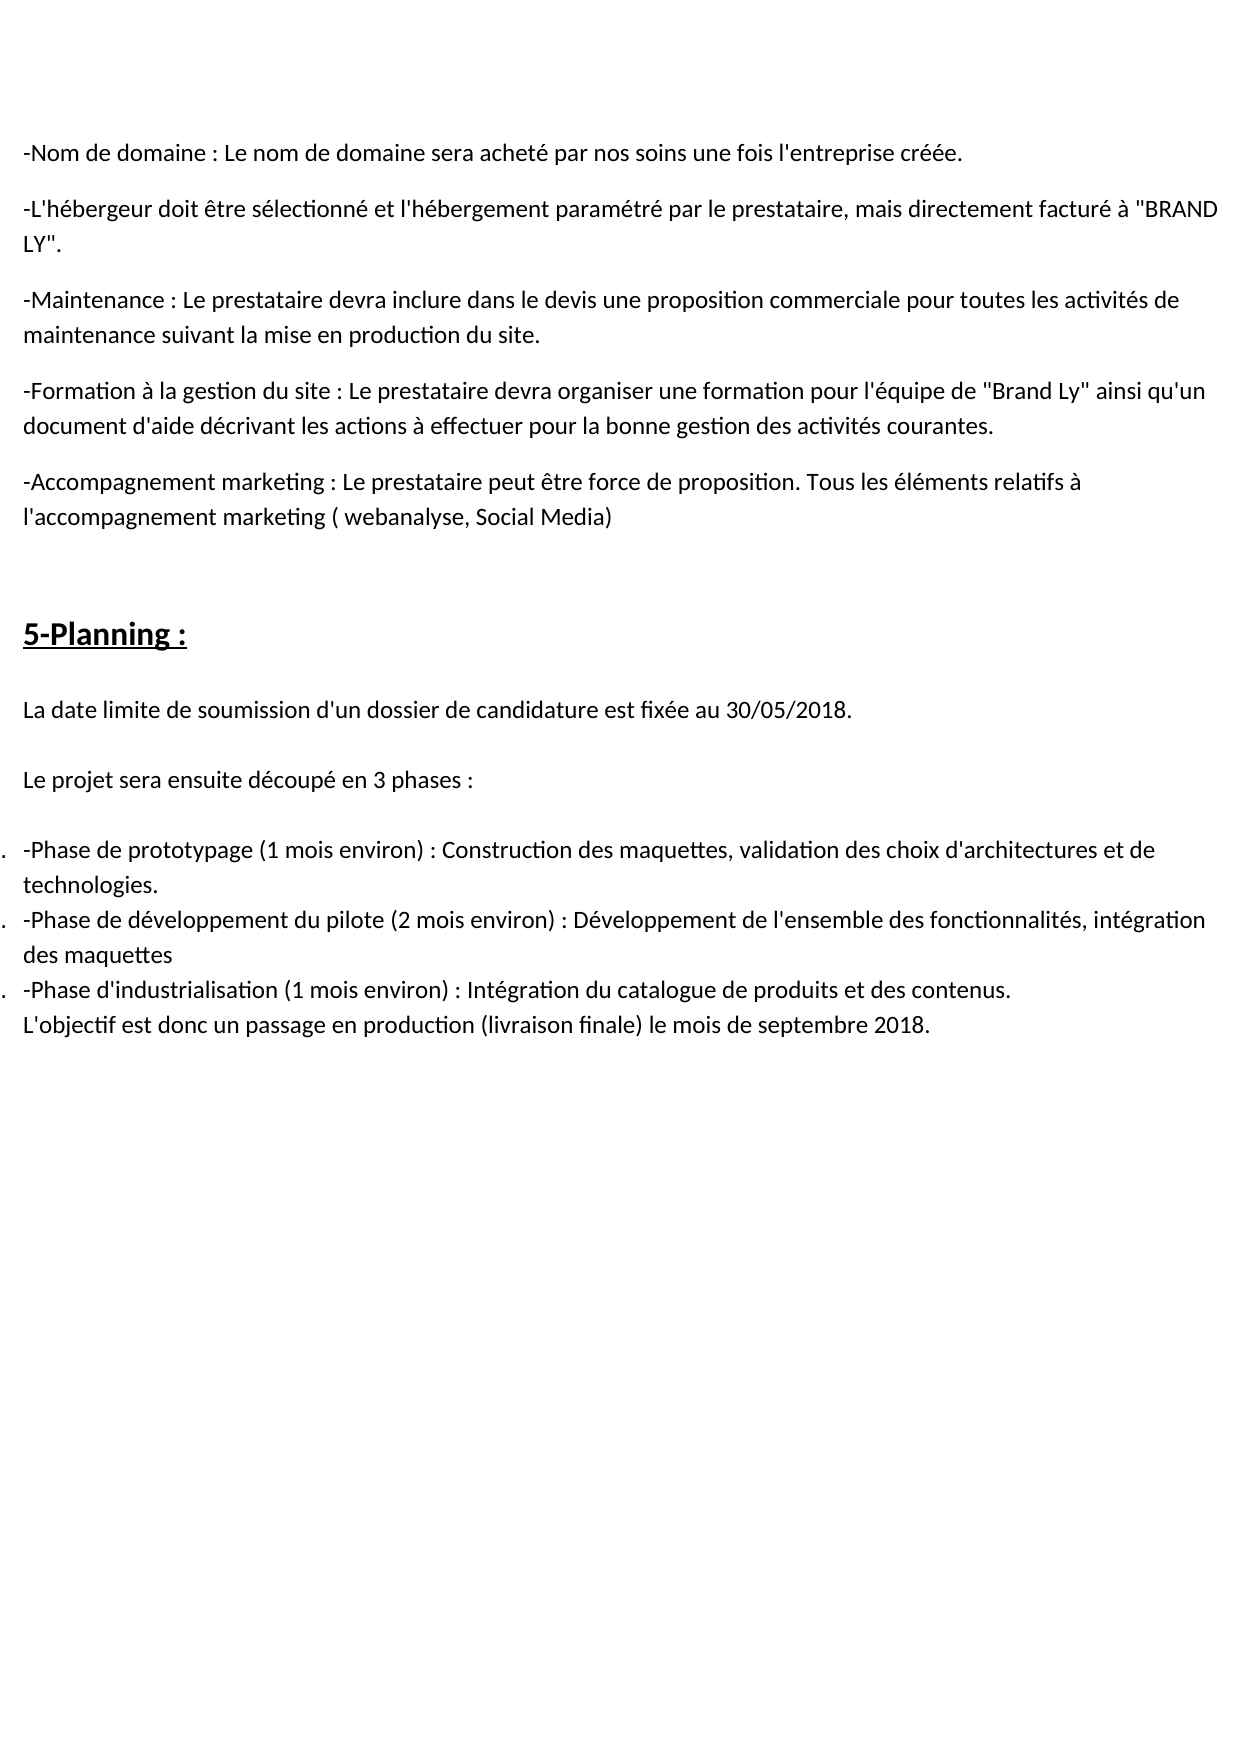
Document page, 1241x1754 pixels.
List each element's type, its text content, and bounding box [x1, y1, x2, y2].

text La date limite de soumission d'un dossier de candidature est fixée au 30/05/2018. [23, 694, 1221, 725]
list -Maintenance : Le prestataire devra inclure dans le devis une proposition commerciale pour toutes les activités de maintenance suivant la mise en production du site. [0, 284, 1221, 350]
list -L'hébergeur doit être sélectionné et l'hébergement paramétré par le prestataire, mais directement facturé à "BRAND LY". [0, 193, 1221, 259]
text Le projet sera ensuite découpé en 3 phases : [23, 764, 1221, 795]
list -Phase d'industrialisation (1 mois environ) : Intégration du catalogue de produits et des contenus. [0, 974, 1221, 1005]
text L'objectif est donc un passage en production (livraison finale) le mois de septembre 2018. [23, 1009, 1221, 1040]
list -Phase de développement du pilote (2 mois environ) : Développement de l'ensemble des fonctionnalités, intégration des maquettes [0, 904, 1221, 970]
list -Nom de domaine : Le nom de domaine sera acheté par nos soins une fois l'entreprise créée. [0, 137, 1221, 168]
list -Formation à la gestion du site : Le prestataire devra organiser une formation pour l'équipe de "Brand Ly" ainsi qu'un document d'aide décrivant les actions à effectuer pour la bonne gestion des activités courantes. [0, 375, 1221, 441]
text 5-Planning : [23, 612, 1221, 653]
list -Phase de prototypage (1 mois environ) : Construction des maquettes, validation des choix d'architectures et de technologies. [0, 834, 1221, 900]
list -Accompagnement marketing : Le prestataire peut être force de proposition. Tous les éléments relatifs à l'accompagnement marketing ( webanalyse, Social Media) [0, 466, 1221, 531]
